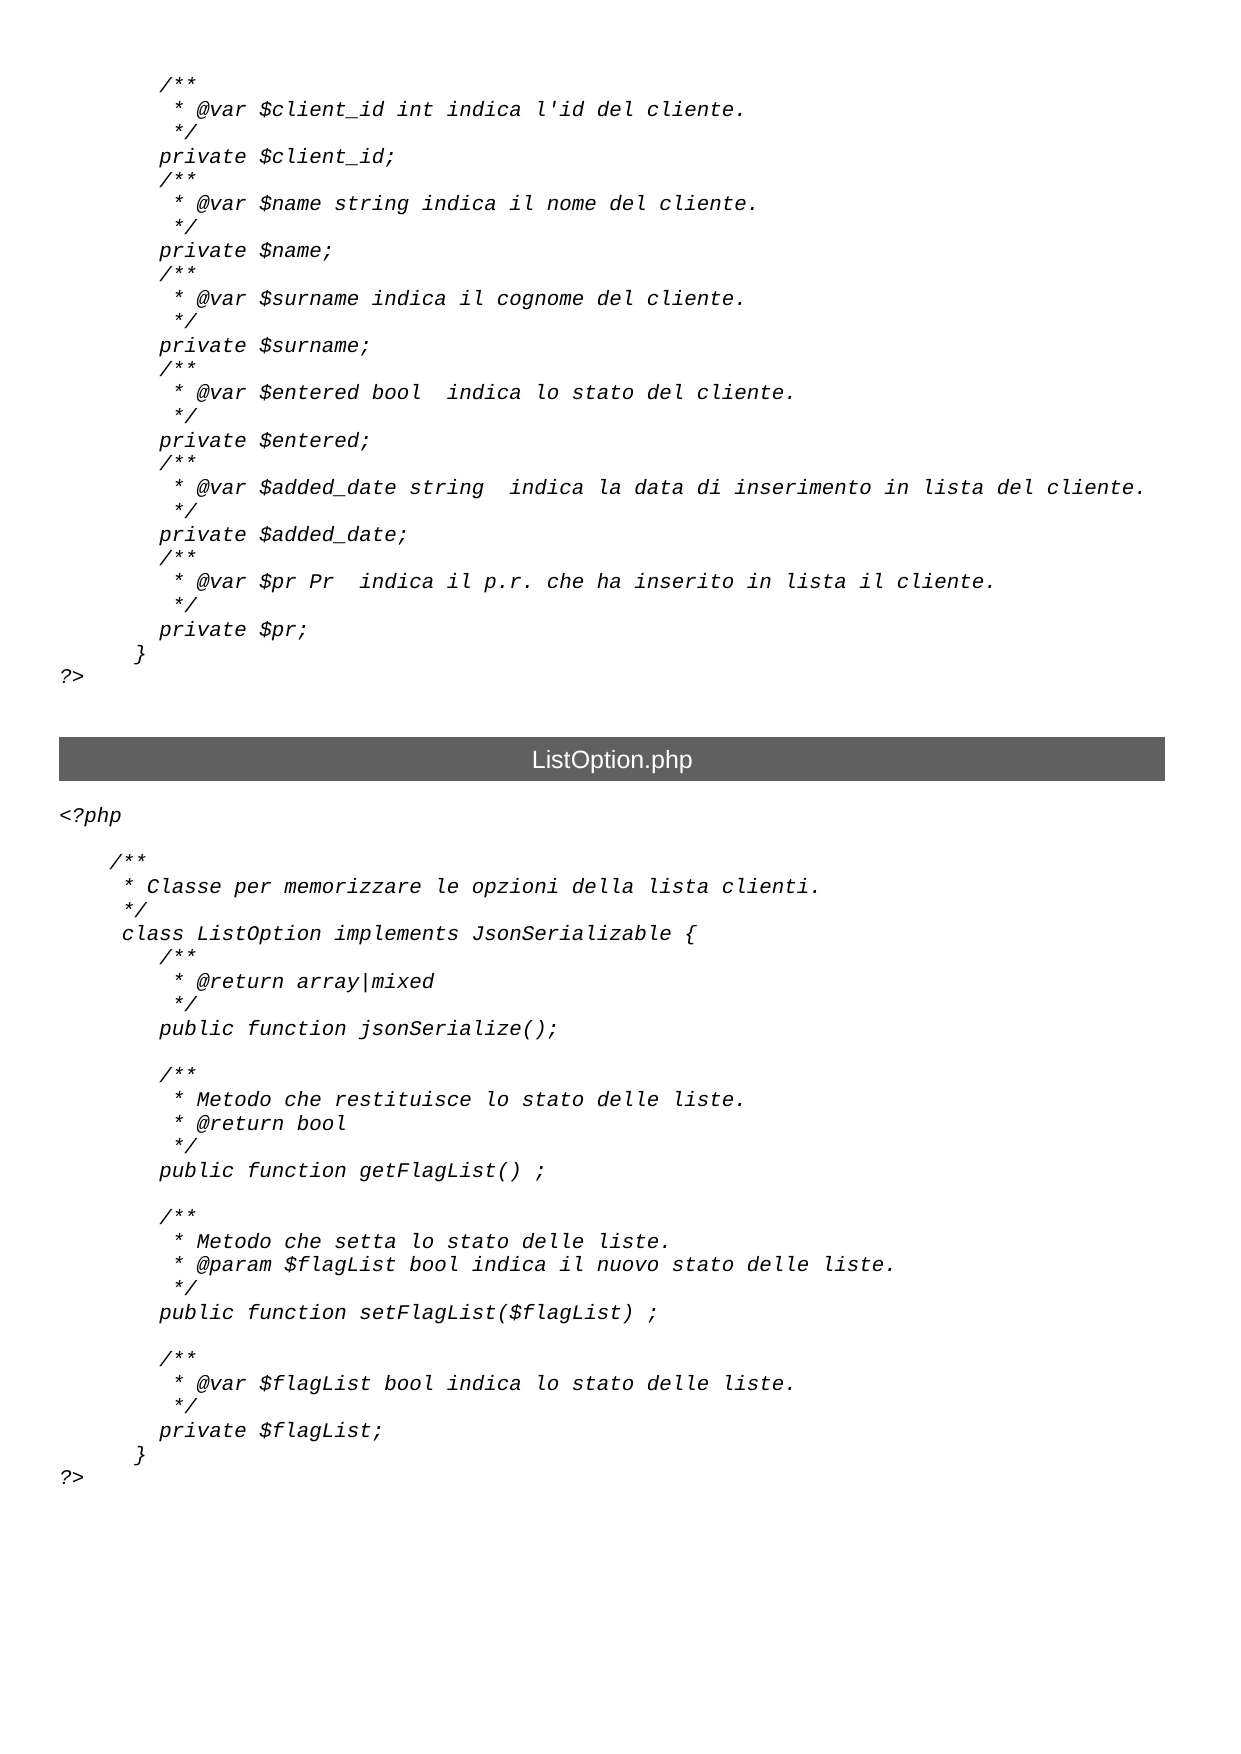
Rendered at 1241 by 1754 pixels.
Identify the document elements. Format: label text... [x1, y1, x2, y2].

text /** [59, 1207, 1165, 1231]
text * @return bool [59, 1112, 1165, 1136]
text * @var $entered bool indica lo stato del cliente. [59, 382, 1165, 406]
text */ [59, 595, 1165, 619]
text private $surname; [59, 335, 1165, 359]
text /** [59, 852, 1165, 876]
text */ [59, 994, 1165, 1018]
text /** [59, 947, 1165, 971]
text private $pr; [59, 619, 1165, 642]
text */ [59, 1278, 1165, 1302]
text */ [59, 311, 1165, 335]
text <?php [59, 805, 1165, 829]
text /** [59, 75, 1165, 99]
text private $flagList; [59, 1420, 1165, 1443]
text */ [59, 501, 1165, 524]
text } [59, 642, 1165, 666]
text ?> [59, 666, 1165, 690]
text * Classe per memorizzare le opzioni della lista clienti. [59, 876, 1165, 900]
text ?> [59, 1467, 1165, 1491]
text public function getFlagList() ; [59, 1160, 1165, 1183]
text private $entered; [59, 430, 1165, 453]
text * @var $client_id int indica l'id del cliente. [59, 99, 1165, 122]
text public function setFlagList($flagList) ; [59, 1302, 1165, 1325]
text private $name; [59, 241, 1165, 264]
text */ [59, 900, 1165, 923]
text /** [59, 548, 1165, 572]
text */ [59, 1136, 1165, 1160]
text * @var $pr Pr indica il p.r. che ha inserito in lista il cliente. [59, 572, 1165, 595]
text * @var $added_date string indica la data di inserimento in lista del cliente. [59, 477, 1165, 501]
text private $client_id; [59, 146, 1165, 169]
text * @param $flagList bool indica il nuovo stato delle liste. [59, 1254, 1165, 1278]
text */ [59, 122, 1165, 146]
text * @var $surname indica il cognome del cliente. [59, 288, 1165, 311]
text /** [59, 1065, 1165, 1089]
text /** [59, 169, 1165, 193]
text * Metodo che restituisce lo stato delle liste. [59, 1089, 1165, 1112]
text */ [59, 1396, 1165, 1420]
text /** [59, 264, 1165, 288]
text /** [59, 453, 1165, 477]
table_header ListOption.php [59, 737, 1165, 781]
text /** [59, 359, 1165, 382]
text /** [59, 1349, 1165, 1373]
text class ListOption implements JsonSerializable { [59, 923, 1165, 947]
text } [59, 1443, 1165, 1467]
text * @var $name string indica il nome del cliente. [59, 193, 1165, 217]
text */ [59, 217, 1165, 241]
text private $added_date; [59, 524, 1165, 548]
text * @var $flagList bool indica lo stato delle liste. [59, 1373, 1165, 1396]
text public function jsonSerialize(); [59, 1018, 1165, 1042]
text * Metodo che setta lo stato delle liste. [59, 1231, 1165, 1254]
text */ [59, 406, 1165, 430]
text * @return array|mixed [59, 971, 1165, 994]
